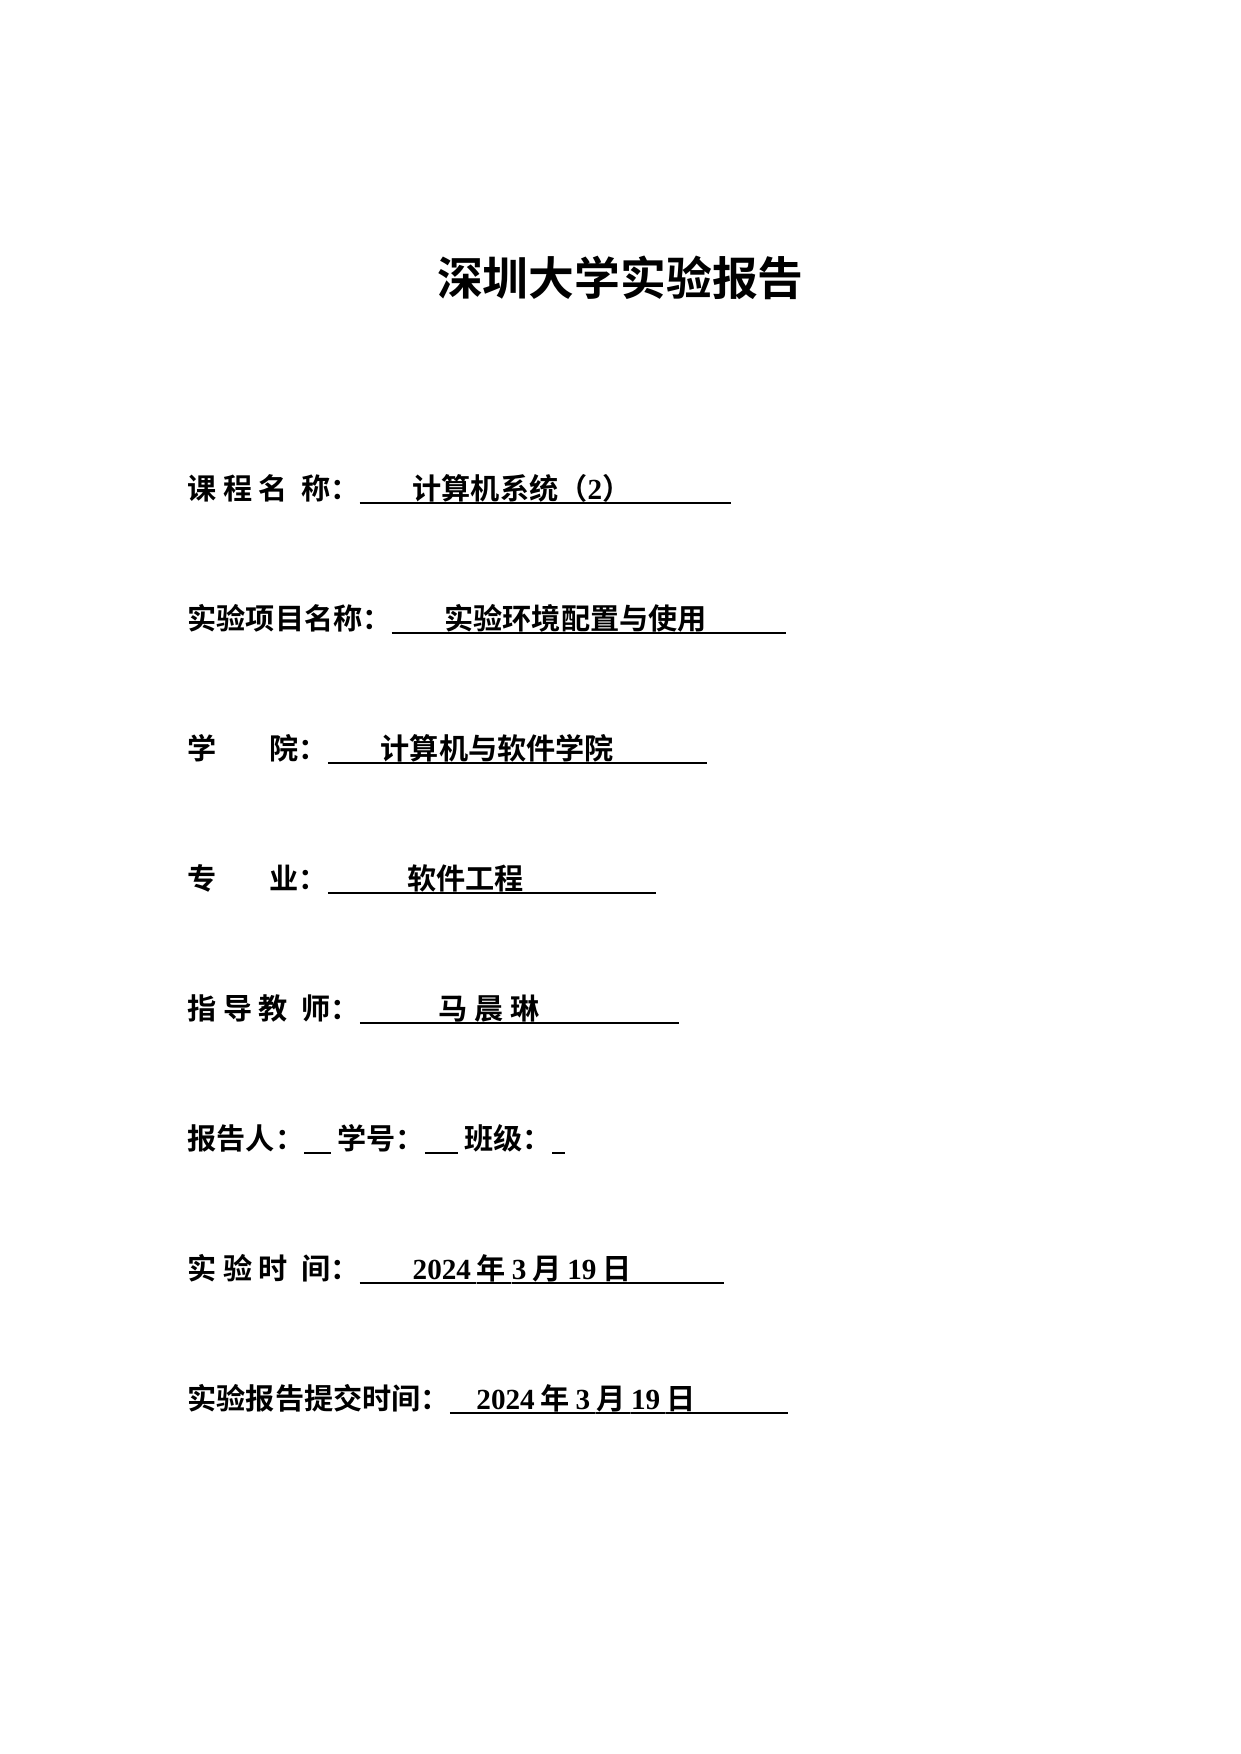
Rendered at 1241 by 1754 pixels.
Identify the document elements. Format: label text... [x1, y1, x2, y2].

text 课 程 名 称： 计算机系统（2） [187, 454, 1053, 519]
text 实验项目名称： 实验环境配置与使用 [187, 584, 1053, 649]
text 深圳大学实验报告 [187, 227, 1053, 324]
text 实验报告提交时间： 2024年3月19日 [187, 1364, 1053, 1429]
text 报告人： 学号： 班级： [187, 1104, 1053, 1169]
text 专 业： 软件工程 [187, 844, 1053, 909]
text 实 验 时 间： 2024年3月19日 [187, 1234, 1053, 1299]
text 学 院： 计算机与软件学院 [187, 714, 1053, 779]
text 指 导 教 师： 马 晨 琳 [187, 974, 1053, 1039]
